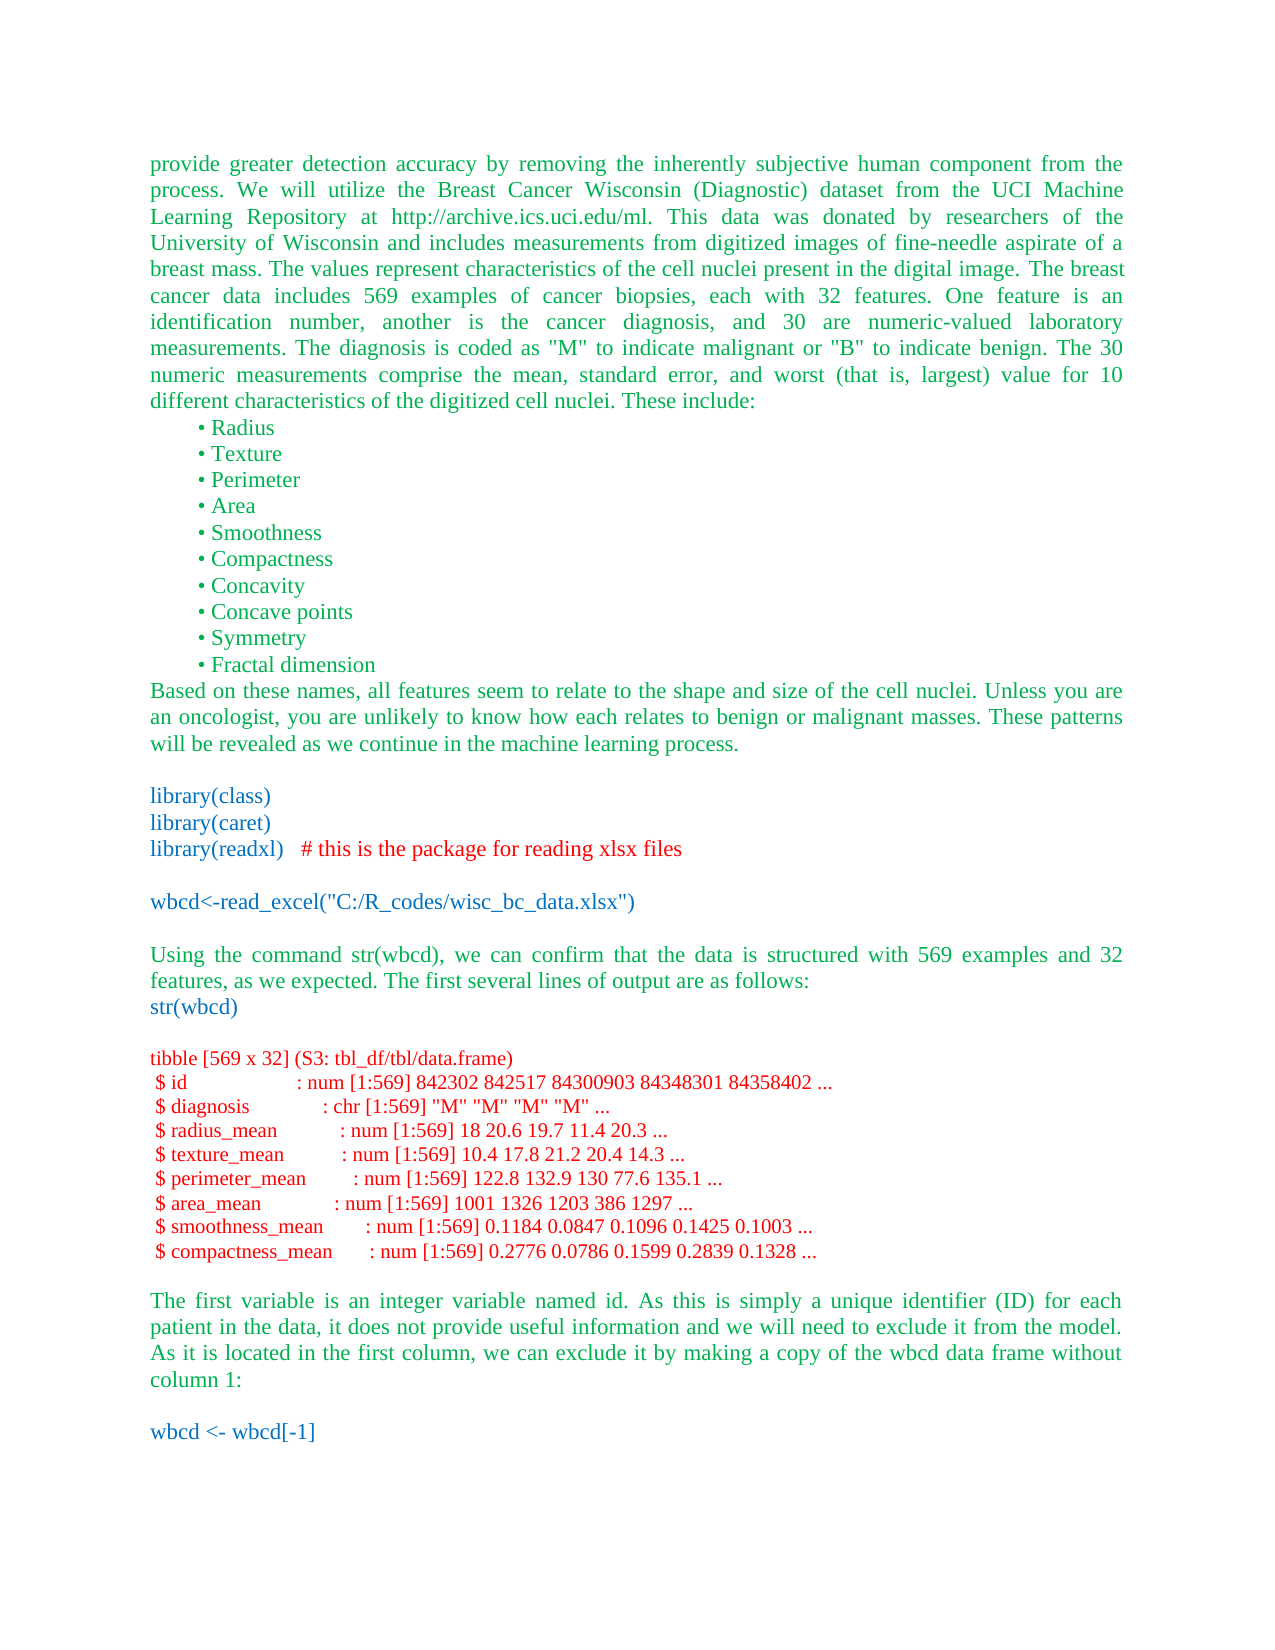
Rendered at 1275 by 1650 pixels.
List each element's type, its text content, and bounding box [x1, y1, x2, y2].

text library(class) [150, 782, 1125, 809]
text • Symmetry [150, 624, 1125, 651]
text tibble [569 x 32] (S3: tbl_df/tbl/data.frame) [150, 1046, 1125, 1070]
text • Compactness [150, 545, 1125, 572]
text $ perimeter_mean : num [1:569] 122.8 132.9 130 77.6 135.1 ... [150, 1166, 1125, 1190]
text • Concavity [150, 572, 1125, 598]
text $ id : num [1:569] 842302 842517 84300903 84348301 84358402 ... [150, 1070, 1125, 1094]
text str(wbcd) [150, 993, 1125, 1020]
text $ texture_mean : num [1:569] 10.4 17.8 21.2 20.4 14.3 ... [150, 1142, 1125, 1166]
text • Texture [150, 440, 1125, 466]
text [150, 150, 1125, 413]
text $ radius_mean : num [1:569] 18 20.6 19.7 11.4 20.3 ... [150, 1118, 1125, 1142]
text The first variable is an integer variable named id. As this is simply a unique identifier (ID) for each patient in the data, it does not provide useful information and we will need to exclude it from the model. As it is located in the first column, we can exclude it by making a copy of the wbcd data frame without column 1: [150, 1287, 1125, 1392]
text • Radius [150, 413, 1125, 440]
text library(readxl) # this is the package for reading xlsx files [150, 835, 1125, 862]
text • Area [150, 493, 1125, 519]
text $ area_mean : num [1:569] 1001 1326 1203 386 1297 ... [150, 1190, 1125, 1214]
text • Fractal dimension [150, 651, 1125, 677]
text • Concave points [150, 598, 1125, 624]
text $ compactness_mean : num [1:569] 0.2776 0.0786 0.1599 0.2839 0.1328 ... [150, 1238, 1125, 1263]
text wbcd<-read_excel("C:/R_codes/wisc_bc_data.xlsx") [150, 888, 1125, 914]
text Using the command str(wbcd), we can confirm that the data is structured with 569 examples and 32 features, as we expected. The first several lines of output are as follows: [150, 941, 1125, 993]
text • Smoothness [150, 519, 1125, 545]
text $ diagnosis : chr [1:569] "M" "M" "M" "M" ... [150, 1094, 1125, 1118]
text library(caret) [150, 809, 1125, 835]
text • Perimeter [150, 466, 1125, 493]
text wbcd <- wbcd[-1] [150, 1418, 1125, 1445]
text Based on these names, all features seem to relate to the shape and size of the cell nuclei. Unless you are an oncologist, you are unlikely to know how each relates to benign or malignant masses. These patterns will be revealed as we continue in the machine learning process. [150, 677, 1125, 756]
text $ smoothness_mean : num [1:569] 0.1184 0.0847 0.1096 0.1425 0.1003 ... [150, 1214, 1125, 1238]
